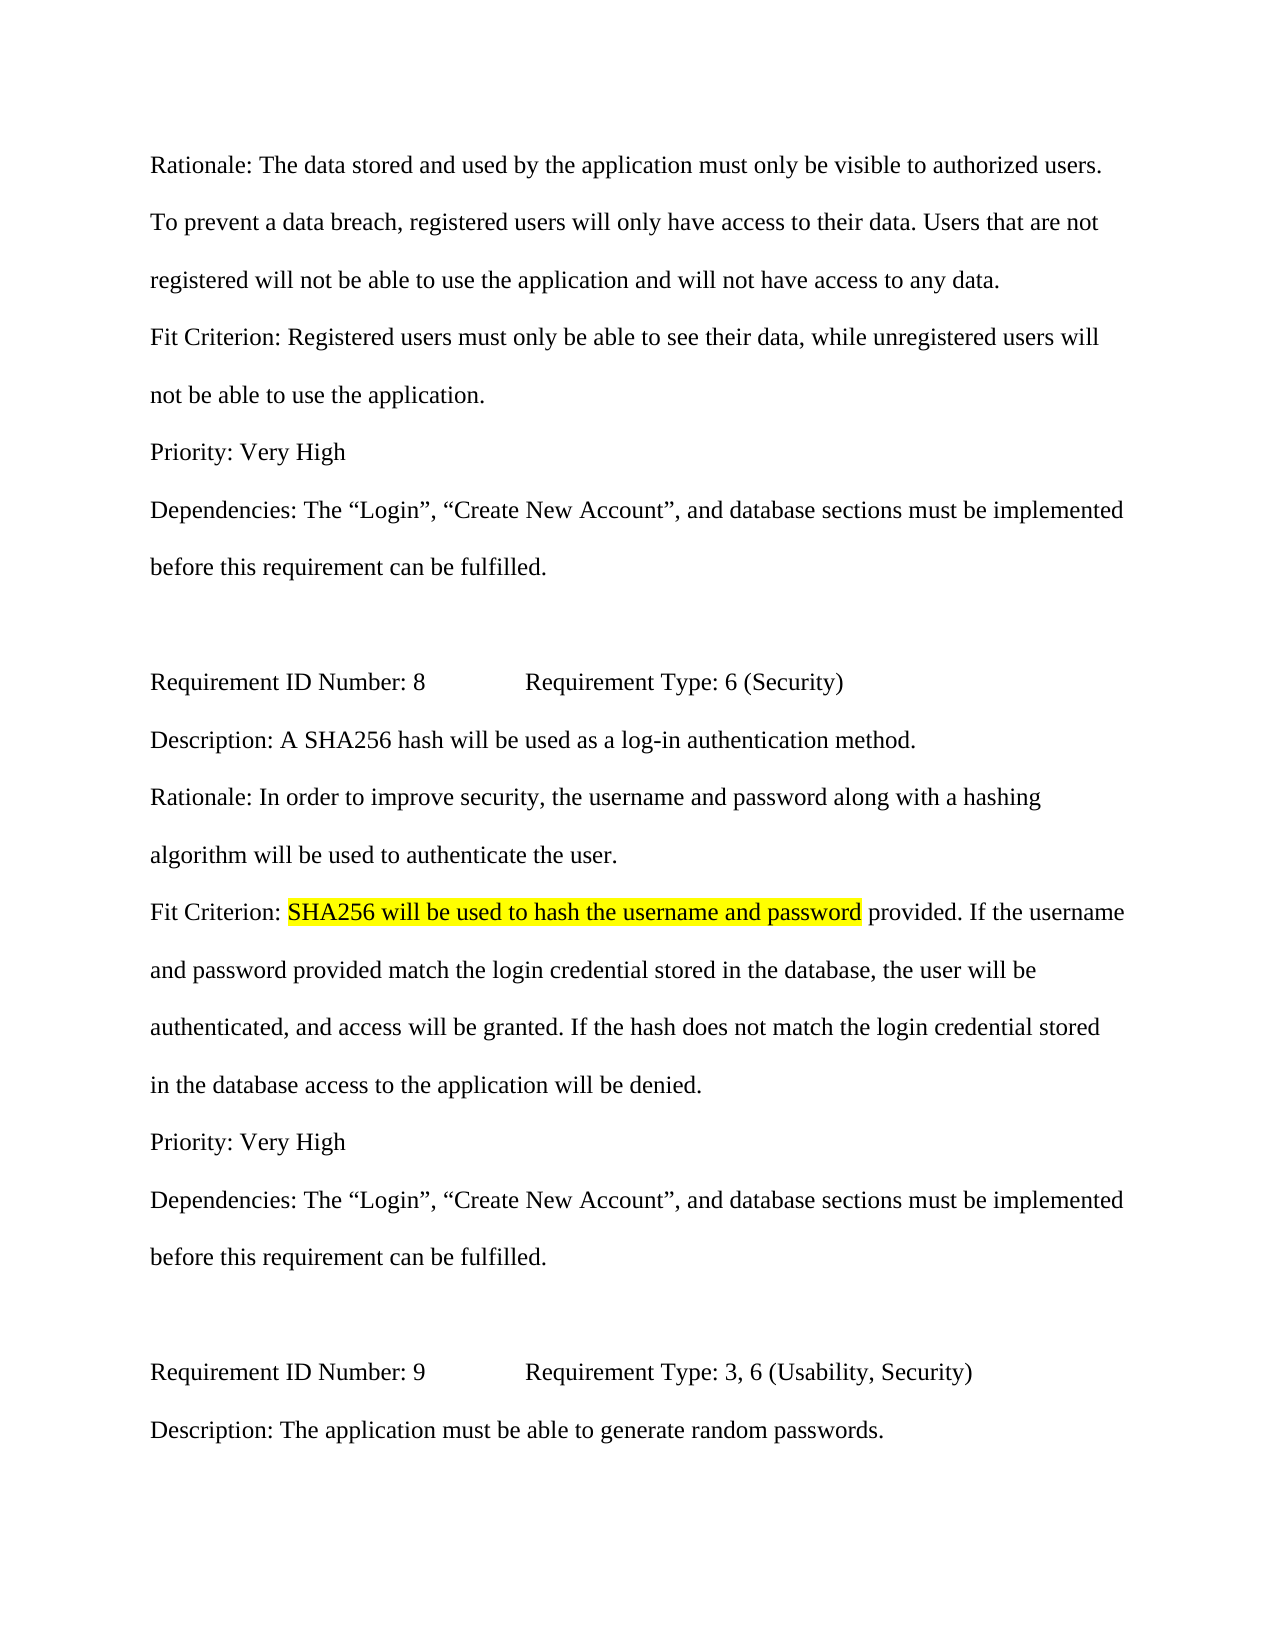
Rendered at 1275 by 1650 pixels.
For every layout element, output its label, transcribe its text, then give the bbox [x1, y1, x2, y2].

text Requirement ID Number: 9 Requirement Type: 3, 6 (Usability, Security) [150, 1357, 1125, 1386]
text Priority: Very High Dependencies: The “Login”, “Create New Account”, and database sections must be implemented before this requirement can be fulfilled. [150, 1127, 1125, 1271]
text Rationale: In order to improve security, the username and password along with a hashing algorithm will be used to authenticate the user. [150, 782, 1125, 869]
text Fit Criterion: Registered users must only be able to see their data, while unregistered users will not be able to use the application. [150, 322, 1125, 409]
text Requirement ID Number: 8 Requirement Type: 6 (Security) [150, 667, 1125, 696]
text Fit Criterion: SHA256 will be used to hash the username and password provided. If the username and password provided match the login credential stored in the database, the user will be authenticated, and access will be granted. If the hash does not match the login credential stored in the database access to the application will be denied. [150, 897, 1125, 1099]
text Description: A SHA256 hash will be used as a log-in authentication method. [150, 725, 1125, 754]
text Rationale: The data stored and used by the application must only be visible to authorized users. To prevent a data breach, registered users will only have access to their data. Users that are not registered will not be able to use the application and will not have access to any data. [150, 150, 1125, 294]
text Description: The application must be able to generate random passwords. [150, 1415, 1125, 1444]
text Priority: Very High Dependencies: The “Login”, “Create New Account”, and database sections must be implemented before this requirement can be fulfilled. [150, 437, 1125, 581]
